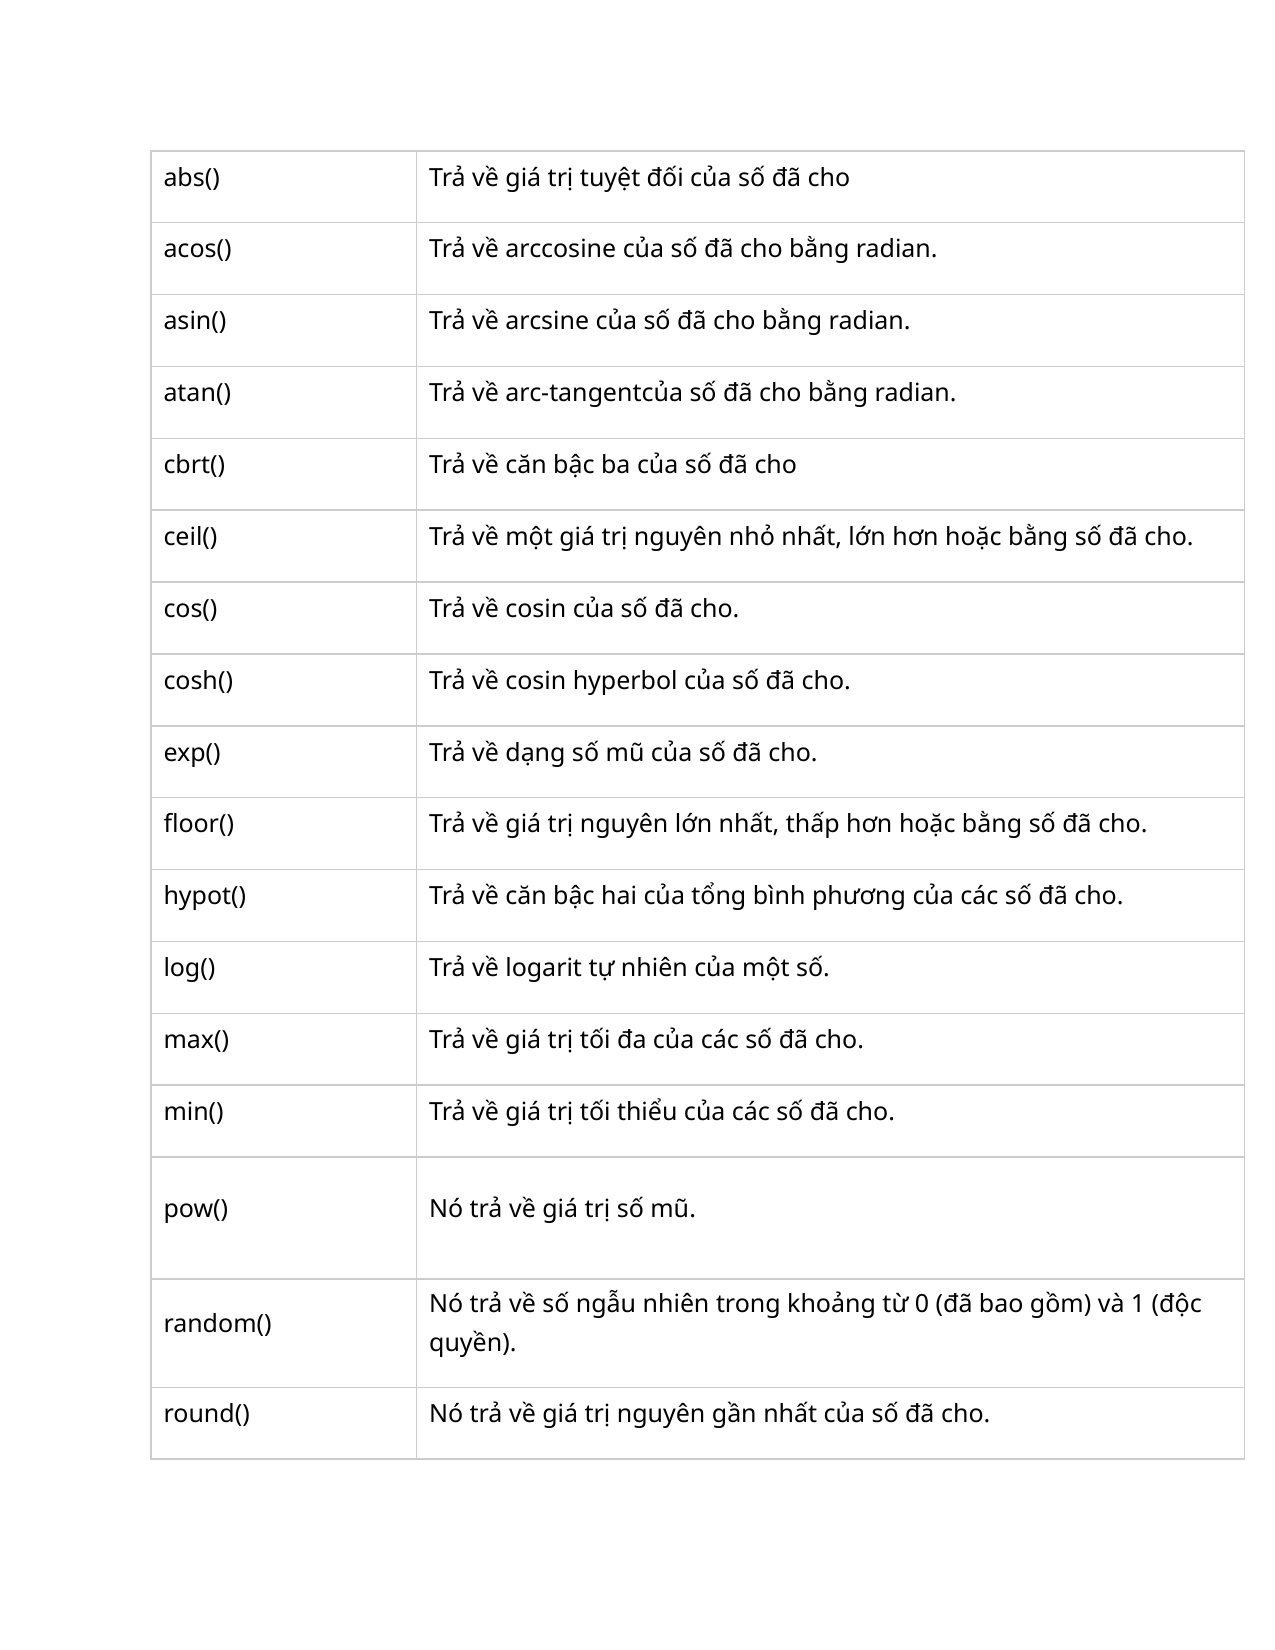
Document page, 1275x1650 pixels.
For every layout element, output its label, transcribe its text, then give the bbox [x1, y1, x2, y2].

table_cell Trả về một giá trị nguyên nhỏ nhất, lớn hơn hoặc bằng số đã cho. [417, 511, 1244, 581]
table_cell cosh() [152, 655, 416, 725]
table_cell Trả về arccosine của số đã cho bằng radian. [417, 223, 1244, 294]
table_cell asin() [152, 295, 416, 366]
table_cell Trả về cosin hyperbol của số đã cho. [417, 655, 1244, 725]
table_cell Nó trả về giá trị nguyên gần nhất của số đã cho. [417, 1388, 1244, 1458]
table_cell Nó trả về giá trị số mũ. [417, 1158, 1244, 1278]
table_cell Trả về dạng số mũ của số đã cho. [417, 727, 1244, 797]
table_cell exp() [152, 727, 416, 797]
table_cell Trả về căn bậc ba của số đã cho [417, 439, 1244, 509]
table_cell Trả về logarit tự nhiên của một số. [417, 942, 1244, 1012]
table_cell log() [152, 942, 416, 1012]
table_cell max() [152, 1014, 416, 1084]
table_cell cbrt() [152, 439, 416, 509]
table_cell Nó trả về số ngẫu nhiên trong khoảng từ 0 (đã bao gồm) và 1 (độc quyền). [417, 1280, 1244, 1386]
table_cell abs() [152, 152, 416, 222]
table_cell hypot() [152, 870, 416, 941]
table_cell random() [152, 1280, 416, 1386]
table_cell Trả về căn bậc hai của tổng bình phương của các số đã cho. [417, 870, 1244, 941]
table_cell Trả về arc-tangentcủa số đã cho bằng radian. [417, 367, 1244, 437]
table_cell Trả về giá trị tối đa của các số đã cho. [417, 1014, 1244, 1084]
table_cell ceil() [152, 511, 416, 581]
table_cell floor() [152, 798, 416, 869]
table_cell cos() [152, 583, 416, 653]
table_cell round() [152, 1388, 416, 1458]
table_cell acos() [152, 223, 416, 294]
table_cell Trả về arcsine của số đã cho bằng radian. [417, 295, 1244, 366]
table_cell Trả về giá trị tuyệt đối của số đã cho [417, 152, 1244, 222]
table_cell atan() [152, 367, 416, 437]
table_cell pow() [152, 1158, 416, 1278]
table_cell Trả về giá trị nguyên lớn nhất, thấp hơn hoặc bằng số đã cho. [417, 798, 1244, 869]
table_cell Trả về giá trị tối thiểu của các số đã cho. [417, 1086, 1244, 1156]
table_cell Trả về cosin của số đã cho. [417, 583, 1244, 653]
table_cell min() [152, 1086, 416, 1156]
